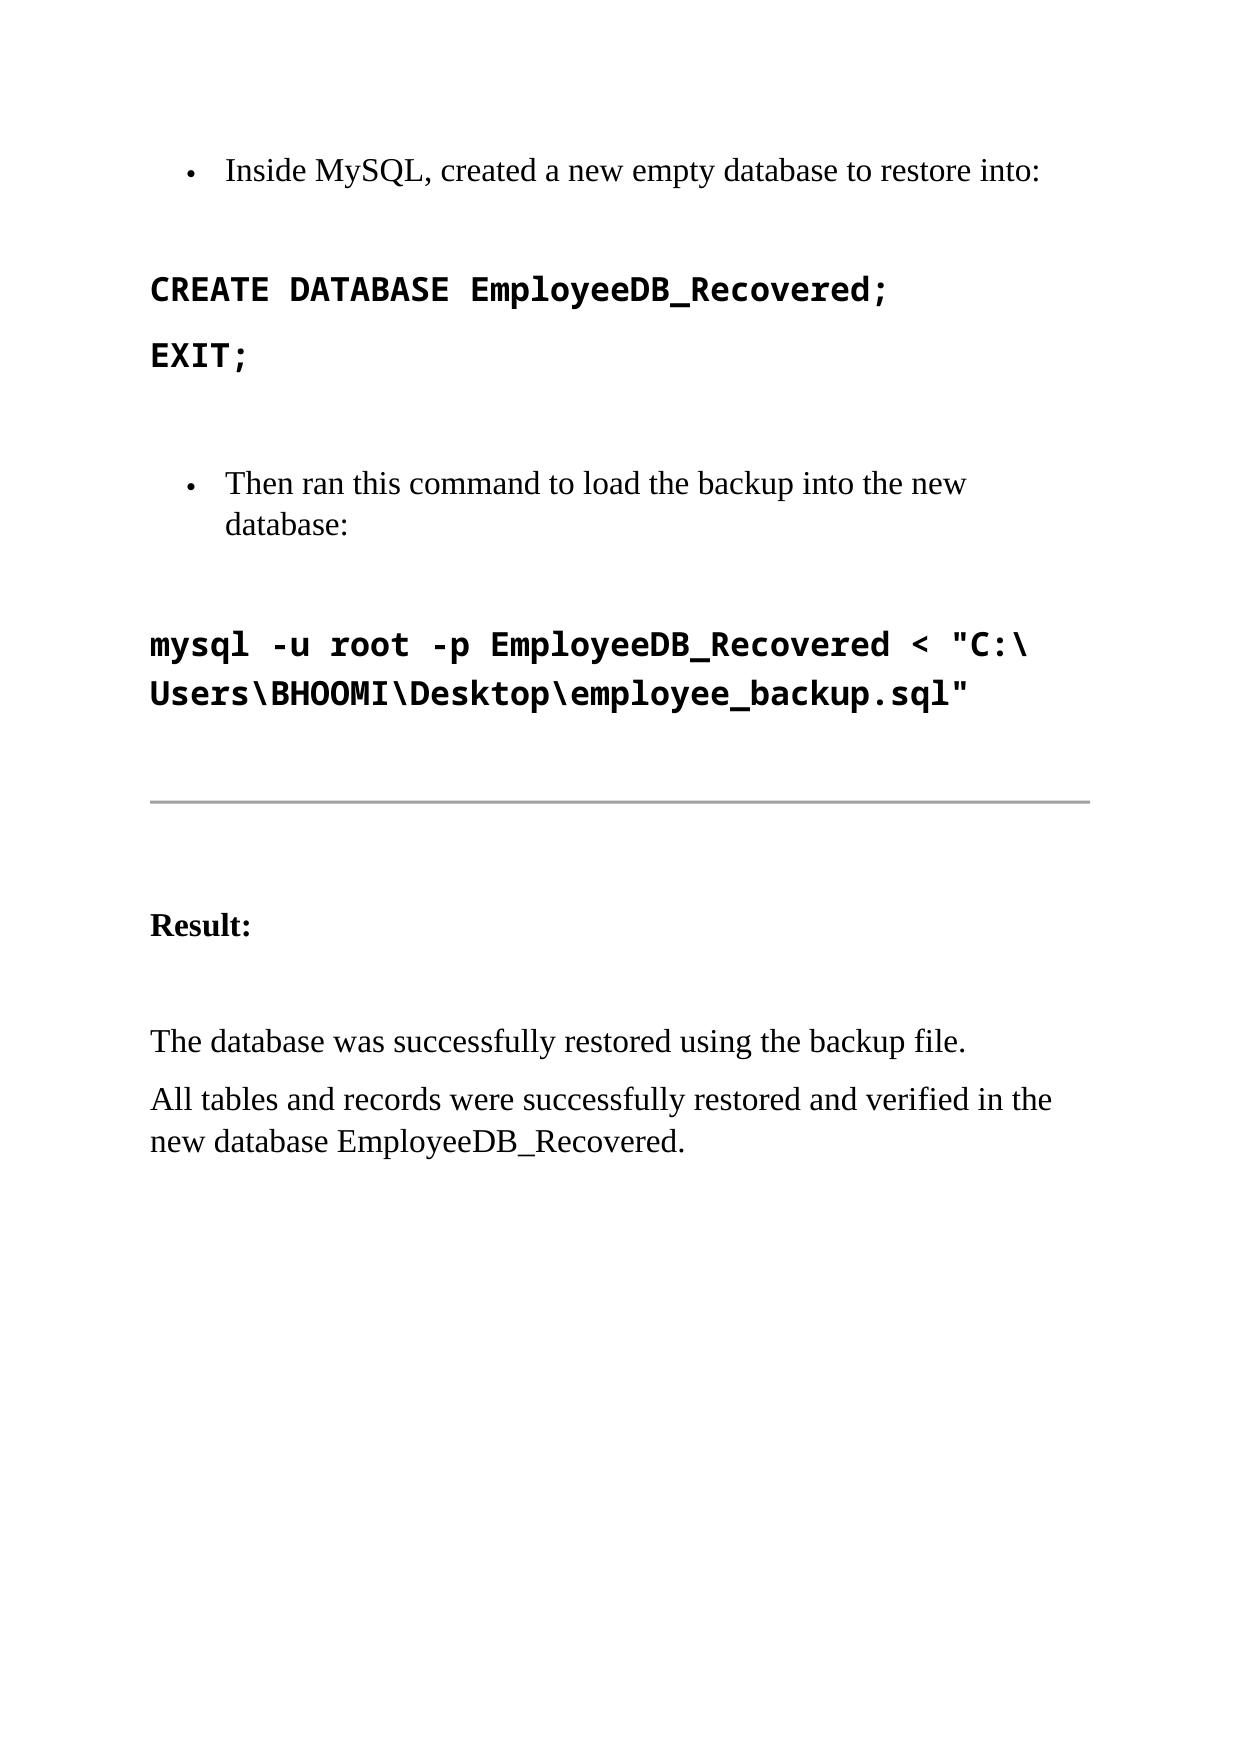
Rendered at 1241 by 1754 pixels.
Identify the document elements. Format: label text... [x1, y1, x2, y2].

text Result: [150, 905, 1090, 944]
text The database was successfully restored using the backup file. [150, 1021, 1090, 1060]
list Then ran this command to load the backup into the new database: [187, 463, 1090, 543]
text EXIT; [150, 332, 1090, 377]
list Inside MySQL, created a new empty database to restore into: [187, 150, 1090, 188]
text CREATE DATABASE EmployeeDB_Recovered; [150, 266, 1090, 311]
text All tables and records were successfully restored and verified in the new database EmployeeDB_Recovered. [150, 1079, 1090, 1159]
text mysql -u root -p EmployeeDB_Recovered < "C:\Users\BHOOMI\Desktop\employee_backup.sql" [150, 620, 1090, 715]
